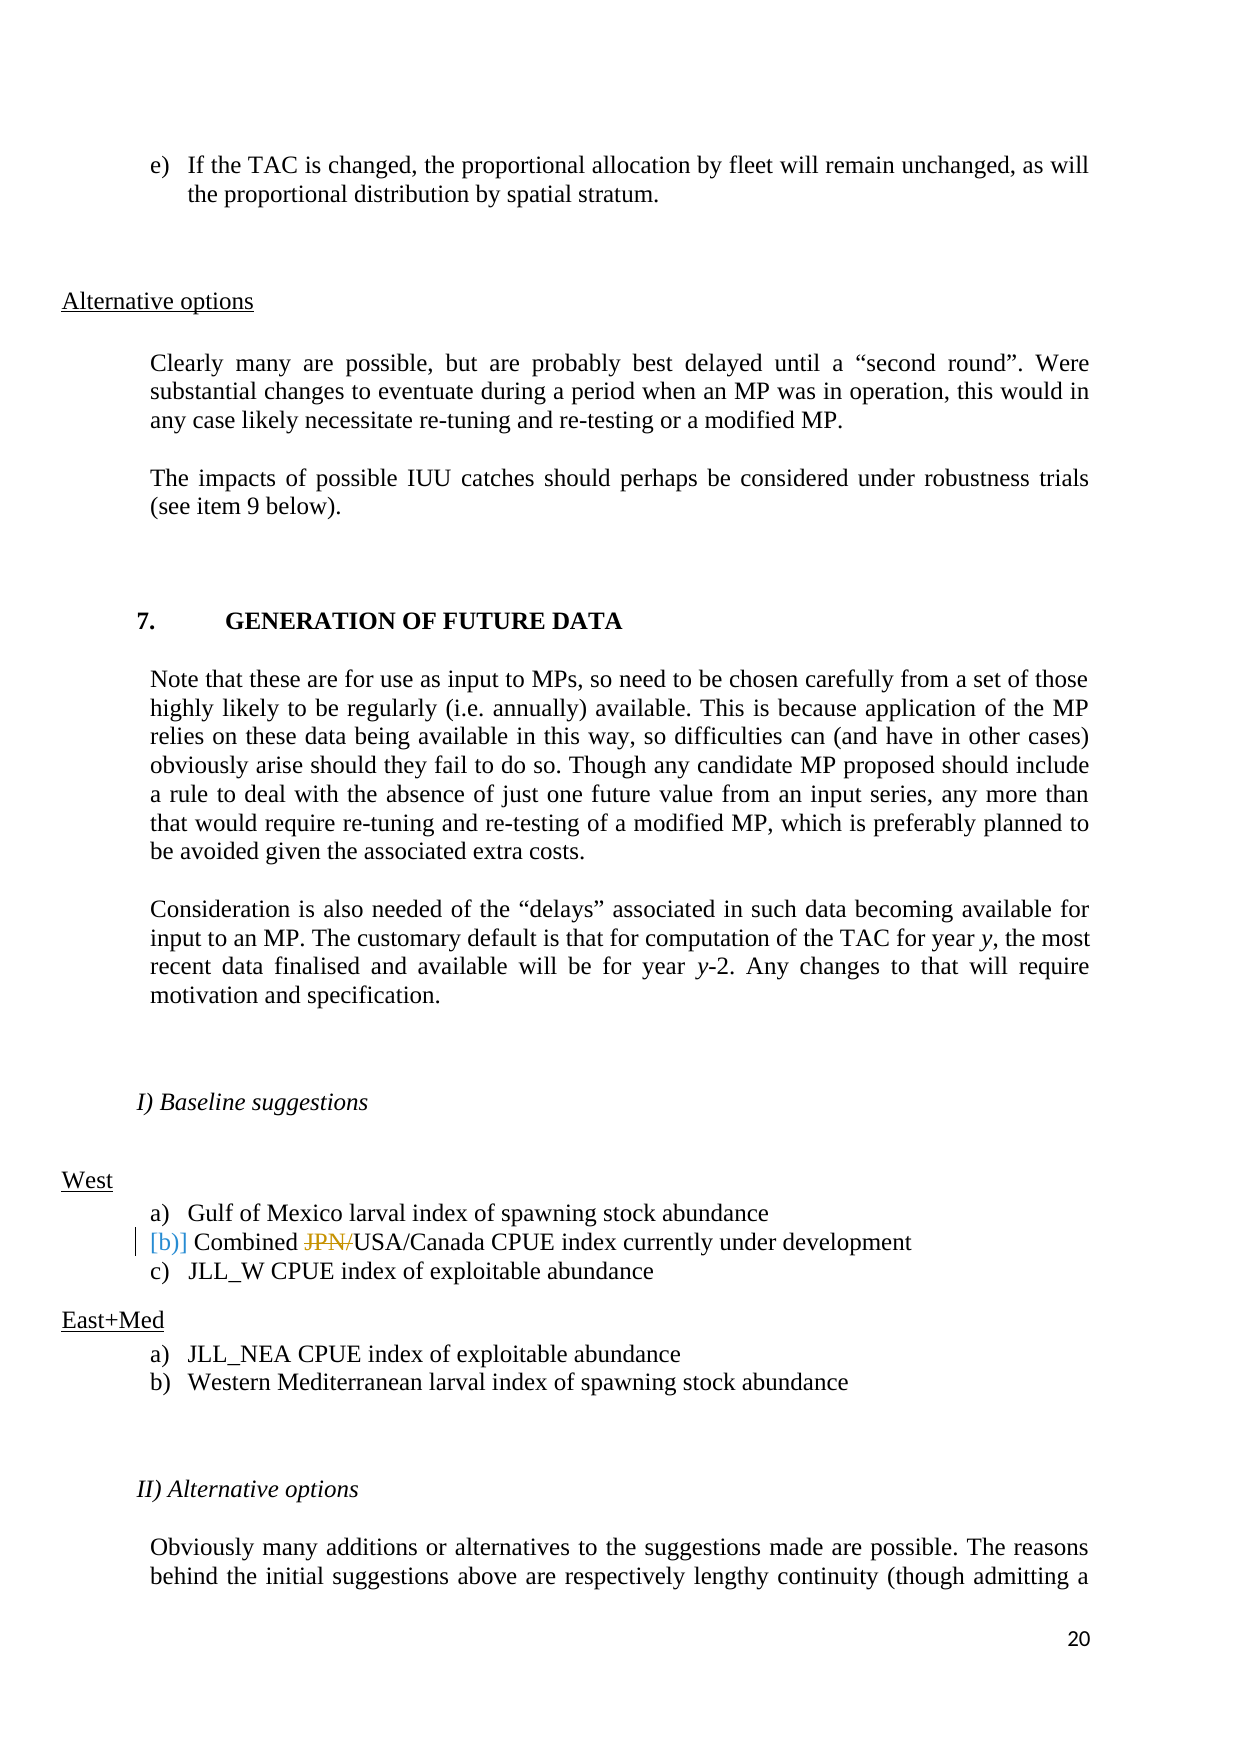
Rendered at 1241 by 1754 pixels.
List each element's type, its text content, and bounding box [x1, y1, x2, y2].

subtitle West [61, 1166, 1090, 1194]
list If the TAC is changed, the proportional allocation by fleet will remain unchanged, as will the proportional distribution by spatial stratum. [150, 150, 1090, 207]
list Gulf of Mexico larval index of spawning stock abundance [150, 1198, 1090, 1227]
text The impacts of possible IUU catches should perhaps be considered under robustness trials (see item 9 below). [150, 463, 1090, 520]
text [150, 1532, 1090, 1589]
list Combined USA/Canada CPUE index currently under development [150, 1227, 1090, 1256]
subtitle Baseline suggestions [136, 1087, 1090, 1116]
list Note that these are for use as input to MPs, so need to be chosen carefully from a set of those highly likely to be regularly (i.e. annually) available. This is because application of the MP relies on these data being available in this way, so difficulties can (and have in other cases) obviously arise should they fail to do so. Though any candidate MP proposed should include a rule to deal with the absence of just one future value from an input series, any more than that would require re-tuning and re-testing of a modified MP, which is preferably planned to be avoided given the associated extra costs. [150, 664, 1090, 865]
text c) JLL_W CPUE index of exploitable abundance [150, 1256, 1090, 1285]
subtitle GENERATION OF FUTURE DATA [136, 606, 1090, 635]
subtitle East+Med [61, 1306, 1090, 1334]
subtitle Alternative options [136, 1474, 1090, 1503]
list JLL_NEA CPUE index of exploitable abundance [150, 1339, 1090, 1367]
list Western Mediterranean larval index of spawning stock abundance [150, 1367, 1090, 1396]
list Consideration is also needed of the “delays” associated in such data becoming available for input to an MP. The customary default is that for computation of the TAC for year y, the most recent data finalised and available will be for year y-2. Any changes to that will require motivation and specification. [150, 894, 1090, 1009]
text Clearly many are possible, but are probably best delayed until a “second round”. Were substantial changes to eventuate during a period when an MP was in operation, this would in any case likely necessitate re-tuning and re-testing or a modified MP. [150, 348, 1090, 434]
subtitle Alternative options [61, 286, 1090, 314]
